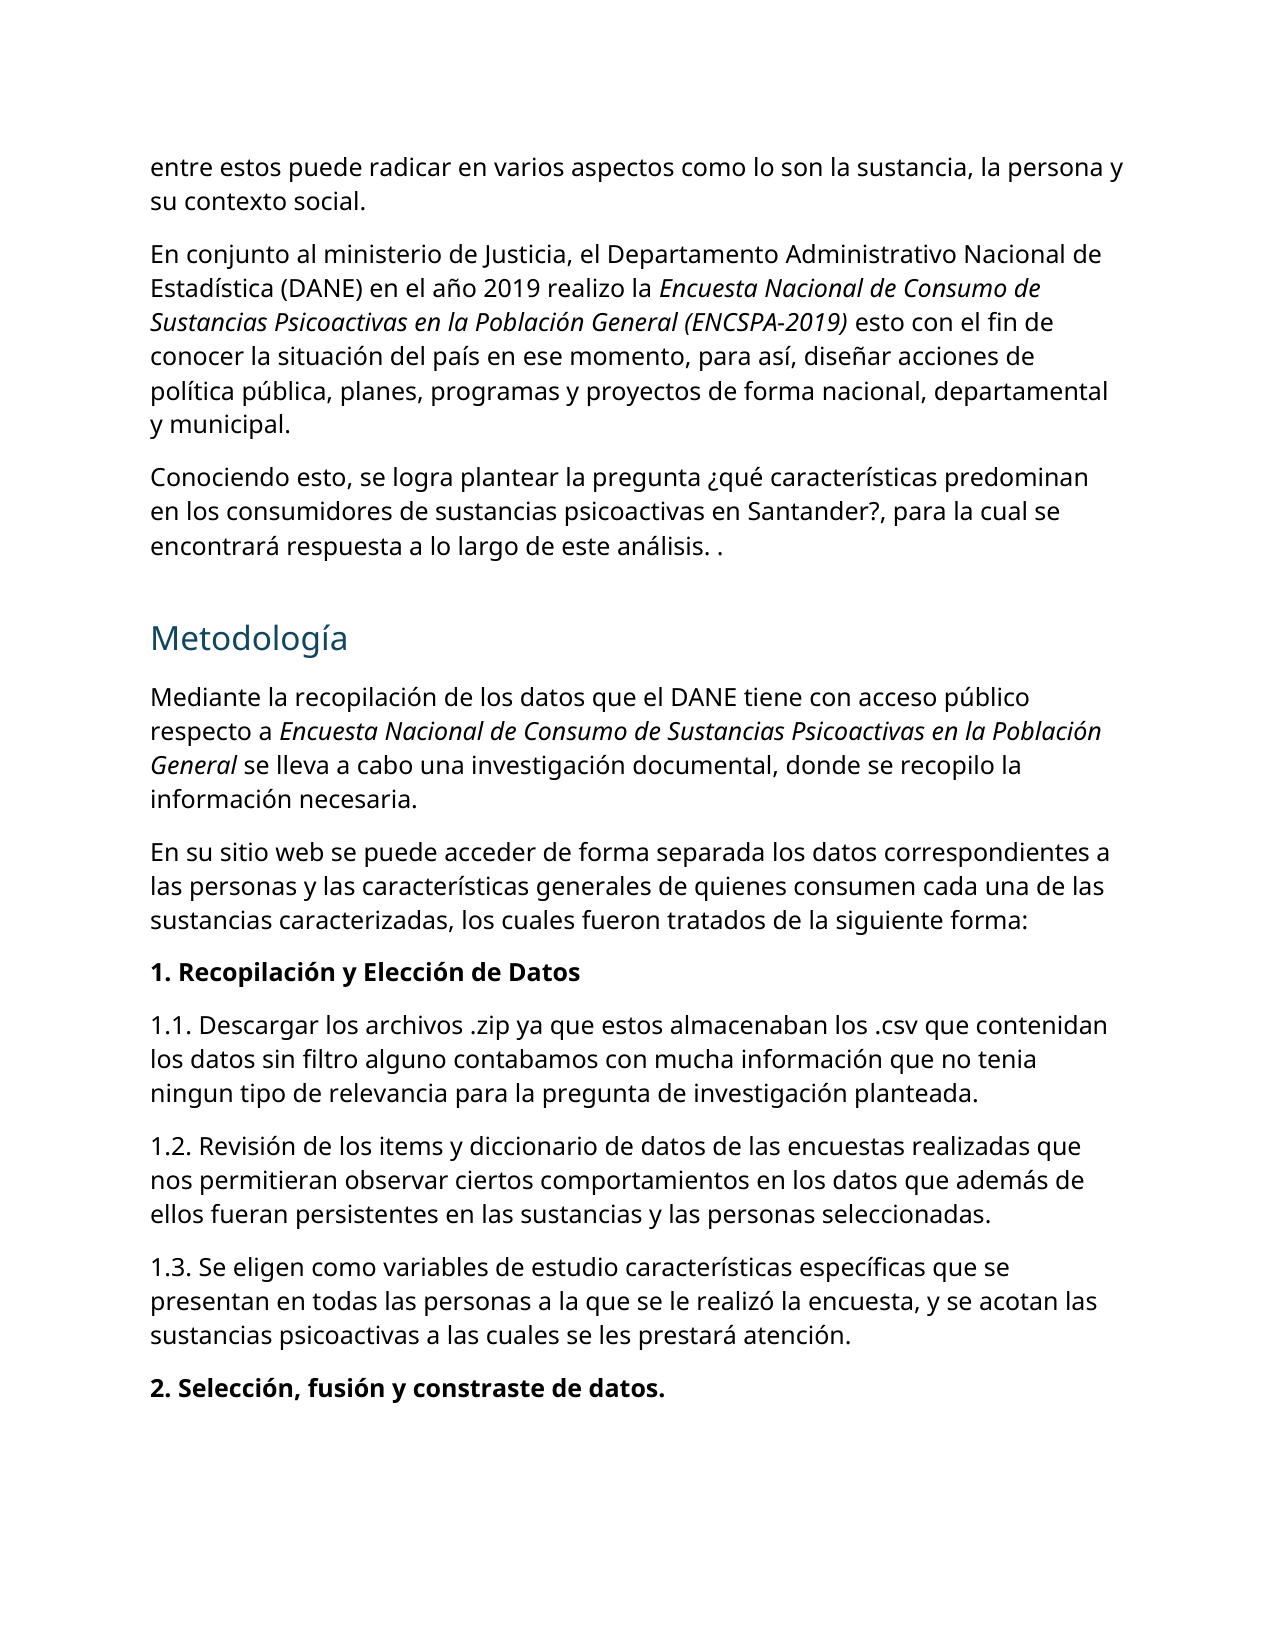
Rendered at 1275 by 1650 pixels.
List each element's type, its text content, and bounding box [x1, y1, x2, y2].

text 1. Recopilación y Elección de Datos [150, 955, 1125, 989]
text En conjunto al ministerio de Justicia, el Departamento Administrativo Nacional de Estadística (DANE) en el año 2019 realizo la Encuesta Nacional de Consumo de Sustancias Psicoactivas en la Población General (ENCSPA-2019) esto con el fin de conocer la situación del país en ese momento, para así, diseñar acciones de política pública, planes, programas y proyectos de forma nacional, departamental y municipal. [150, 237, 1125, 441]
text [150, 150, 1125, 218]
text Mediante la recopilación de los datos que el DANE tiene con acceso público respecto a Encuesta Nacional de Consumo de Sustancias Psicoactivas en la Población General se lleva a cabo una investigación documental, donde se recopilo la información necesaria. [150, 679, 1125, 815]
text 1.1. Descargar los archivos .zip ya que estos almacenaban los .csv que contenidan los datos sin filtro alguno contabamos con mucha información que no tenia ningun tipo de relevancia para la pregunta de investigación planteada. [150, 1008, 1125, 1110]
text Conociendo esto, se logra plantear la pregunta ¿qué características predominan en los consumidores de sustancias psicoactivas en Santander?, para la cual se encontrará respuesta a lo largo de este análisis. . [150, 460, 1125, 596]
text 1.2. Revisión de los items y diccionario de datos de las encuestas realizadas que nos permitieran observar ciertos comportamientos en los datos que además de ellos fueran persistentes en las sustancias y las personas seleccionadas. [150, 1129, 1125, 1231]
text 1.3. Se eligen como variables de estudio características específicas que se presentan en todas las personas a la que se le realizó la encuesta, y se acotan las sustancias psicoactivas a las cuales se les prestará atención. [150, 1250, 1125, 1352]
text 2. Selección, fusión y constraste de datos. [150, 1371, 1125, 1405]
subtitle Metodología [150, 615, 1125, 660]
text En su sitio web se puede acceder de forma separada los datos correspondientes a las personas y las características generales de quienes consumen cada una de las sustancias caracterizadas, los cuales fueron tratados de la siguiente forma: [150, 834, 1125, 936]
